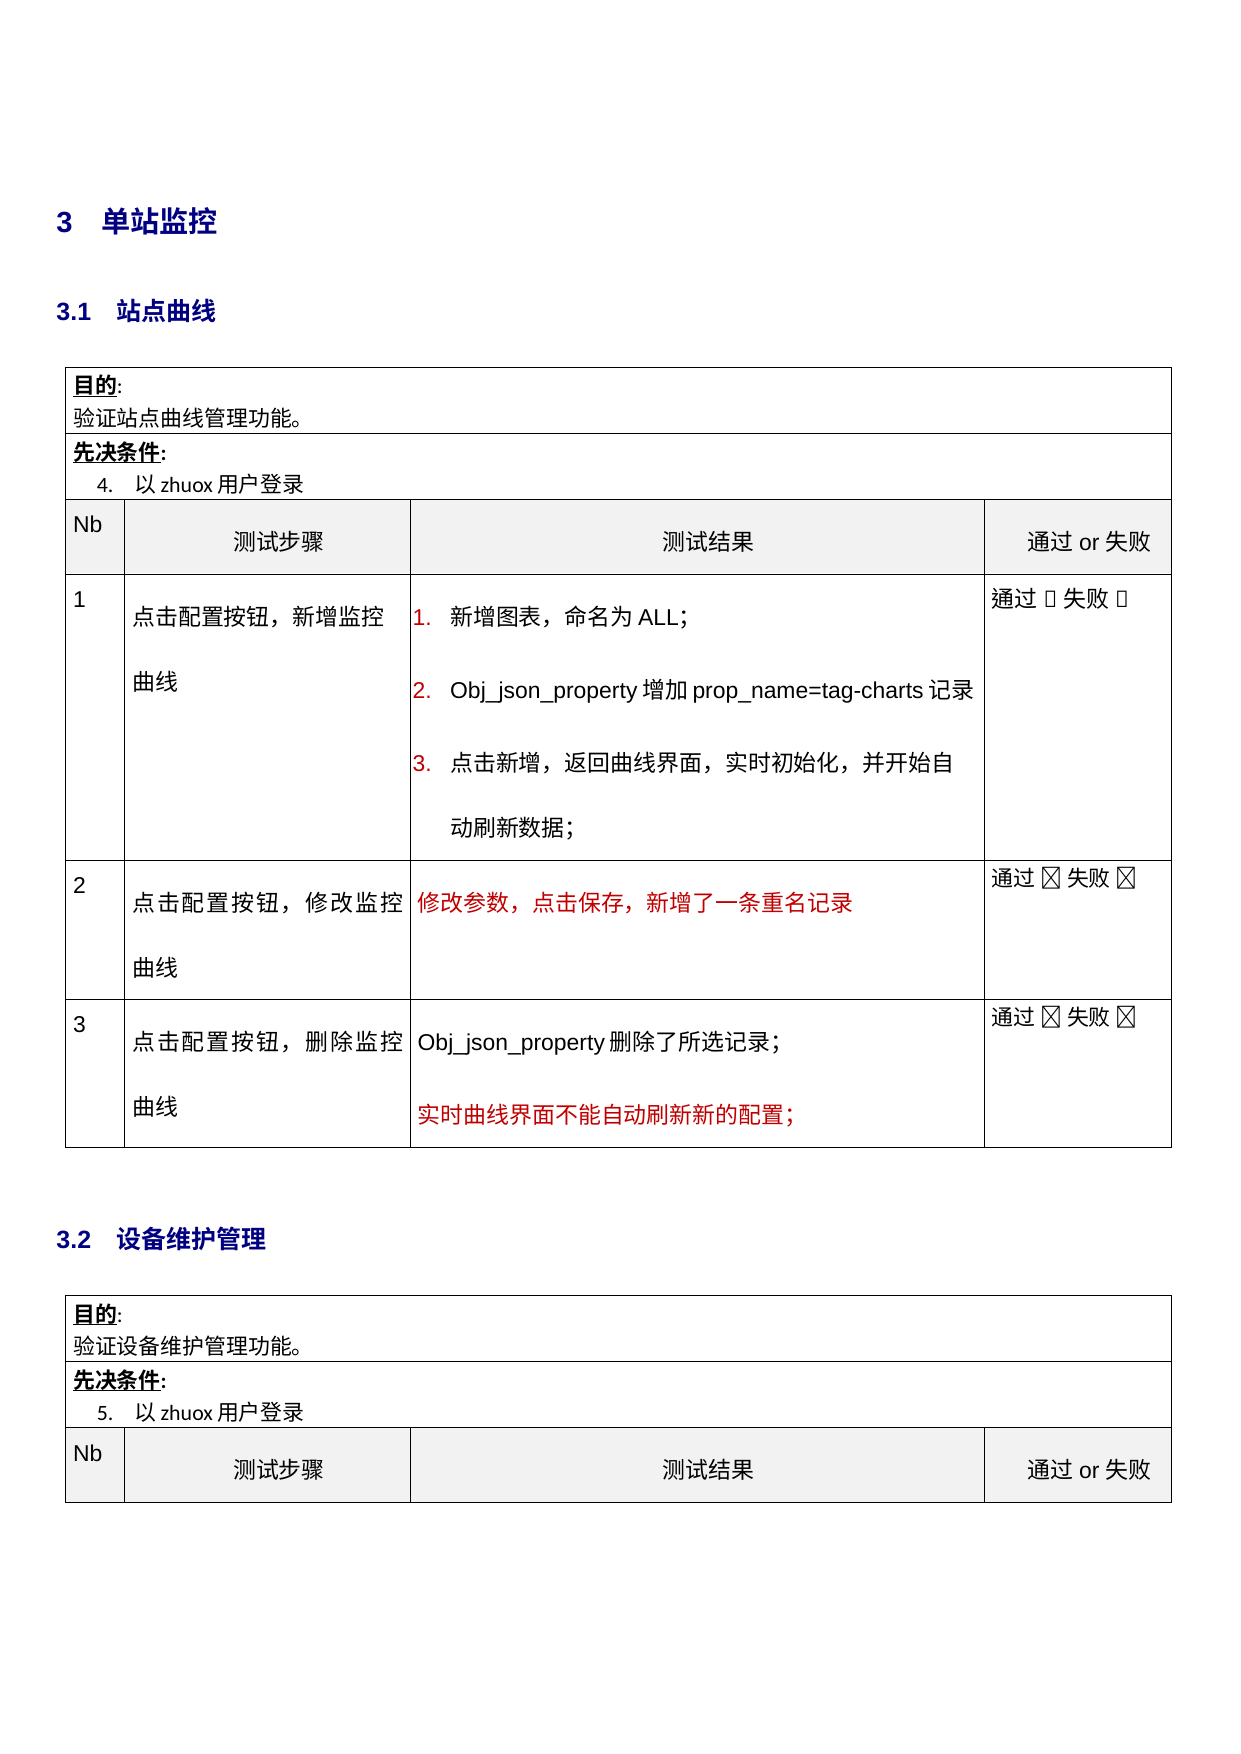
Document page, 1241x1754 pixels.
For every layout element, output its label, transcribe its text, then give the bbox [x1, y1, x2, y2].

table_cell 通过 or 失败 [985, 1428, 1171, 1502]
table_cell 通过 失败 [985, 1000, 1171, 1147]
table_cell 新增图表，命名为ALL； Obj_json_property增加prop_name=tag-charts记录 点击新增，返回曲线界面，实时初始化，并开始自动刷新数据； [411, 575, 984, 859]
table_header 目的: 验证站点曲线管理功能。 [66, 368, 1171, 433]
table_cell 测试结果 [411, 500, 984, 573]
subtitle 设备维护管理 [56, 1205, 1181, 1270]
table_cell 点击配置按钮，新增监控曲线 [125, 575, 410, 859]
subtitle 单站监控 [56, 187, 1181, 252]
table_cell 点击配置按钮，删除监控曲线 [125, 1000, 410, 1147]
table_cell 通过 or 失败 [985, 500, 1171, 573]
subtitle 站点曲线 [56, 277, 1181, 342]
table_header 目的: 验证设备维护管理功能。 [66, 1296, 1171, 1361]
table_cell 2 [66, 861, 124, 999]
table_cell 通过 失败 [985, 575, 1171, 859]
table_cell 先决条件: 以zhuox用户登录 [66, 434, 1171, 499]
table_cell Obj_json_property删除了所选记录； 实时曲线界面不能自动刷新新的配置； [411, 1000, 984, 1147]
table_cell Nb [66, 1428, 124, 1502]
table_cell 通过 失败 [985, 861, 1171, 999]
table_cell 1 [66, 575, 124, 859]
table_cell 点击配置按钮，修改监控曲线 [125, 861, 410, 999]
table_cell Nb [66, 500, 124, 573]
table_cell 修改参数，点击保存，新增了一条重名记录 [411, 861, 984, 999]
table_cell 测试步骤 [125, 500, 410, 573]
table_cell 3 [66, 1000, 124, 1147]
table_cell 先决条件: 以zhuox用户登录 [66, 1362, 1171, 1427]
table_cell 测试结果 [411, 1428, 984, 1502]
table_cell 测试步骤 [125, 1428, 410, 1502]
